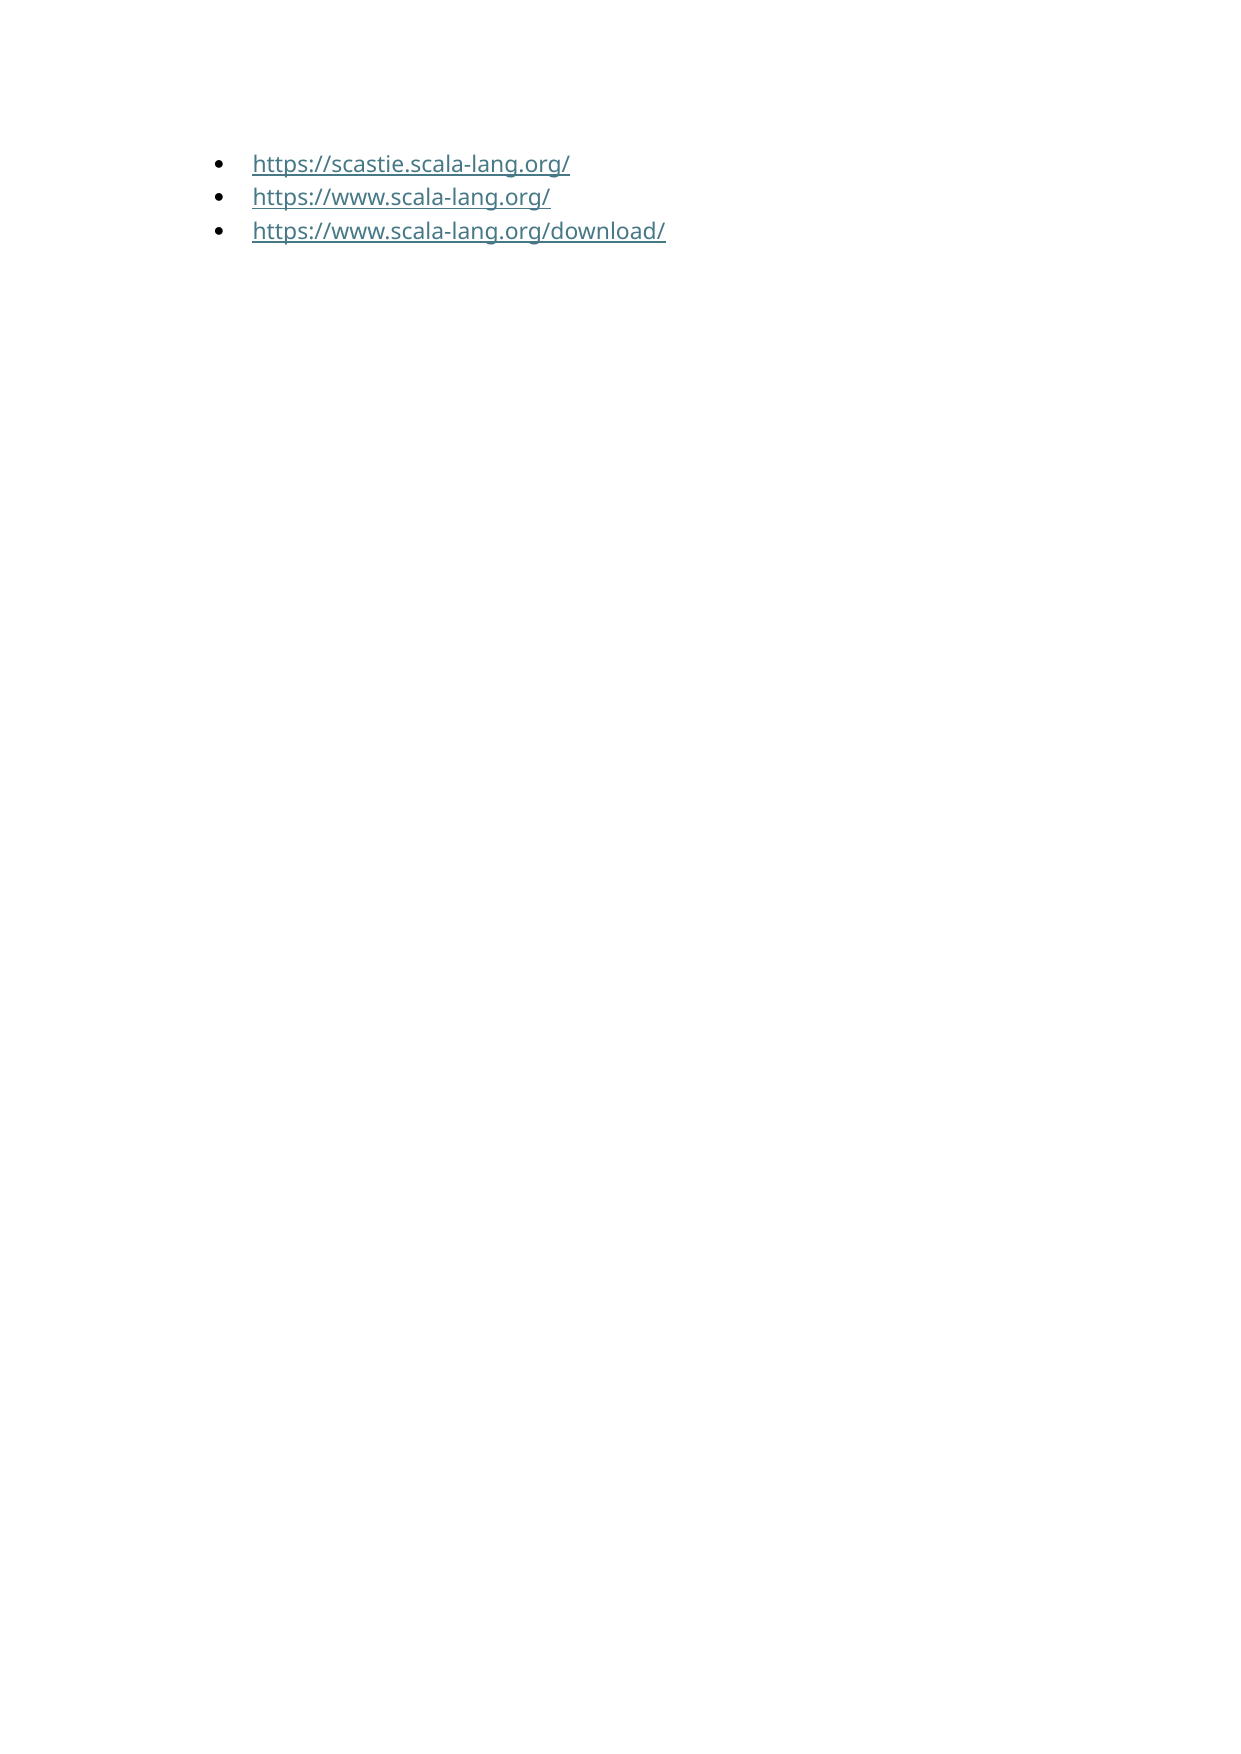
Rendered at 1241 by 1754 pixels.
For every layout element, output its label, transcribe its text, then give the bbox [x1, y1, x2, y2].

list https://scastie.scala-lang.org/ [215, 148, 1063, 179]
list https://www.scala-lang.org/ [215, 181, 1063, 213]
list https://www.scala-lang.org/download/ [215, 215, 1063, 246]
